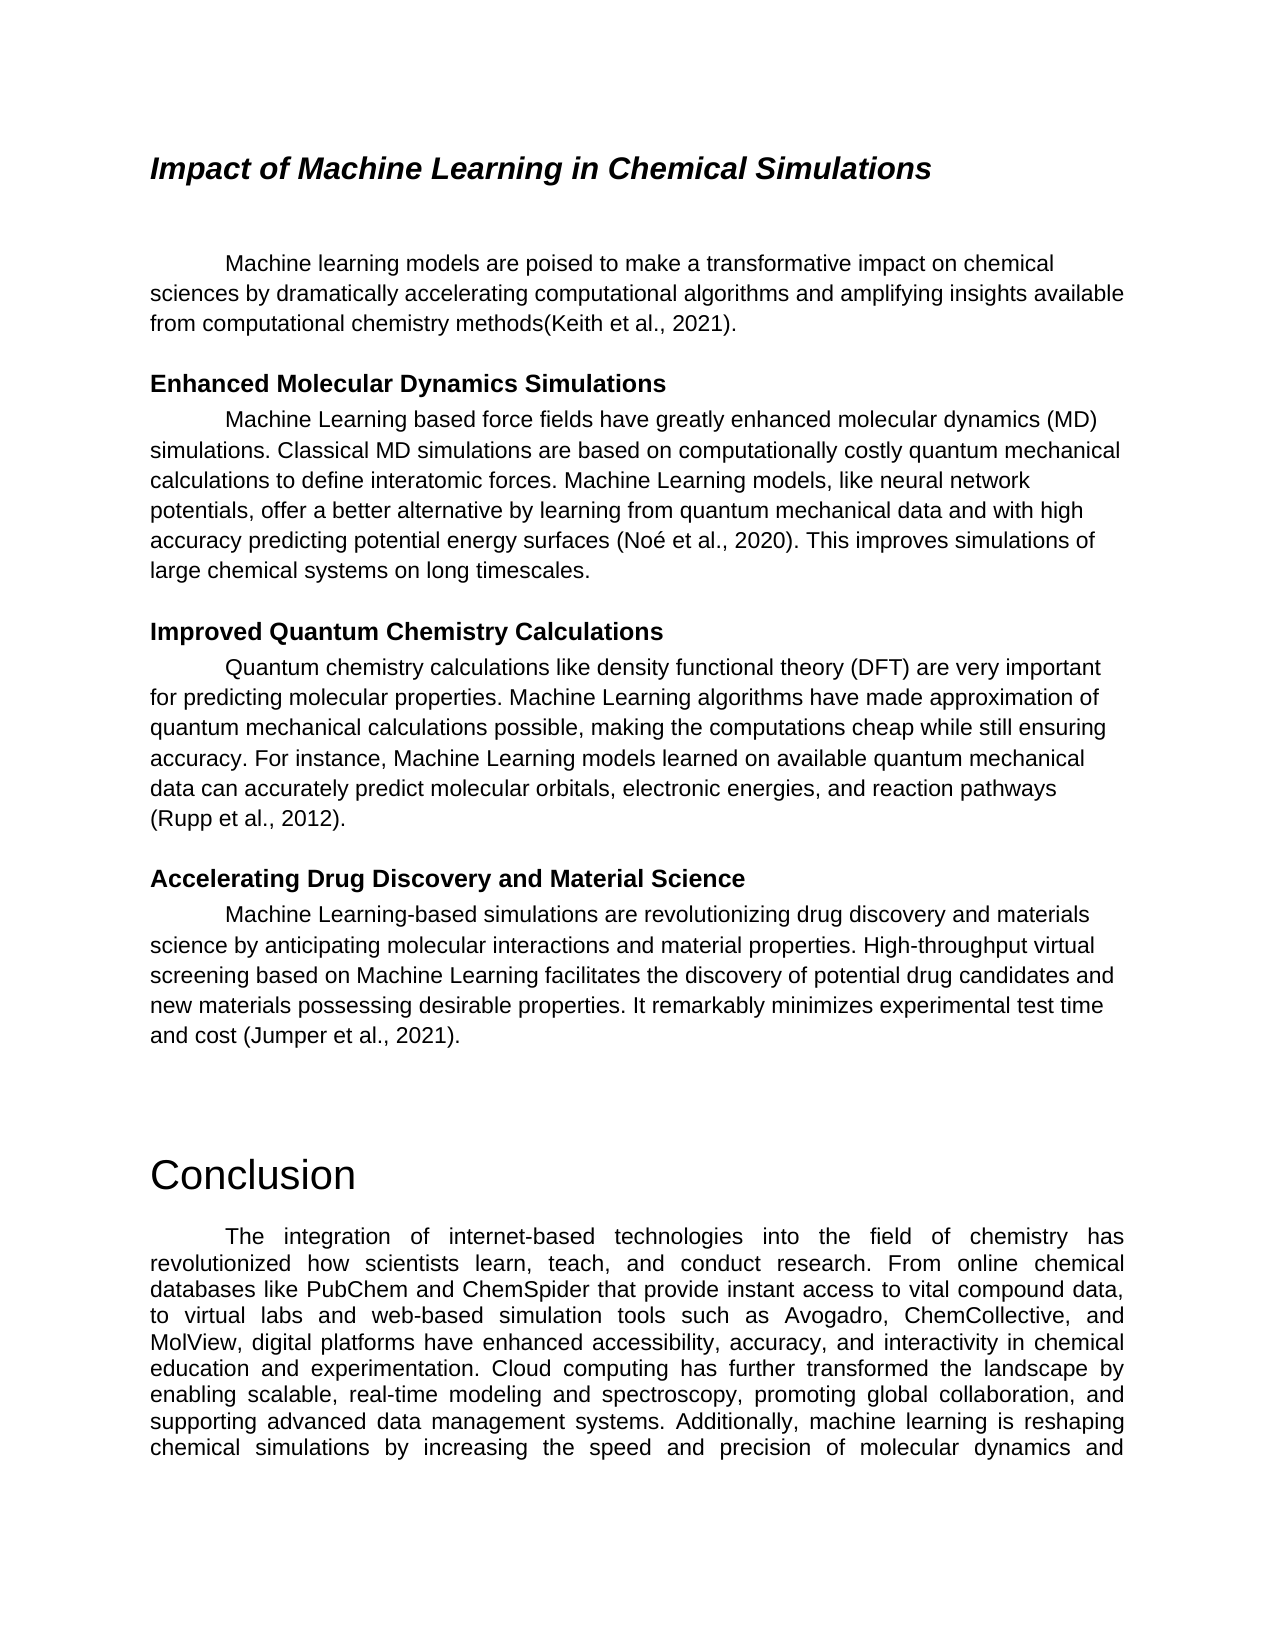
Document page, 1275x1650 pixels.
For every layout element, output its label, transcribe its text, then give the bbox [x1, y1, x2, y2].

subtitle Conclusion [150, 1150, 1125, 1198]
subtitle Enhanced Molecular Dynamics Simulations [150, 369, 1125, 398]
subtitle Improved Quantum Chemistry Calculations [150, 617, 1125, 646]
text Quantum chemistry calculations like density functional theory (DFT) are very important for predicting molecular properties. Machine Learning algorithms have made approximation of quantum mechanical calculations possible, making the computations cheap while still ensuring accuracy. For instance, Machine Learning models learned on available quantum mechanical data can accurately predict molecular orbitals, electronic energies, and reaction pathways (Rupp et al., 2012). [150, 654, 1125, 831]
subtitle Accelerating Drug Discovery and Material Science [150, 864, 1125, 893]
text Machine learning models are poised to make a transformative impact on chemical sciences by dramatically accelerating computational algorithms and amplifying insights available from computational chemistry methods(Keith et al., 2021). [150, 249, 1125, 336]
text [150, 1223, 1125, 1460]
text Machine Learning based force fields have greatly enhanced molecular dynamics (MD) simulations. Classical MD simulations are based on computationally costly quantum mechanical calculations to define interatomic forces. Machine Learning models, like neural network potentials, offer a better alternative by learning from quantum mechanical data and with high accuracy predicting potential energy surfaces (Noé et al., 2020). This improves simulations of large chemical systems on long timescales. [150, 406, 1125, 584]
subtitle Impact of Machine Learning in Chemical Simulations [150, 150, 1125, 186]
text Machine Learning-based simulations are revolutionizing drug discovery and materials science by anticipating molecular interactions and material properties. High-throughput virtual screening based on Machine Learning facilitates the discovery of potential drug candidates and new materials possessing desirable properties. It remarkably minimizes experimental test time and cost (Jumper et al., 2021). [150, 901, 1125, 1048]
